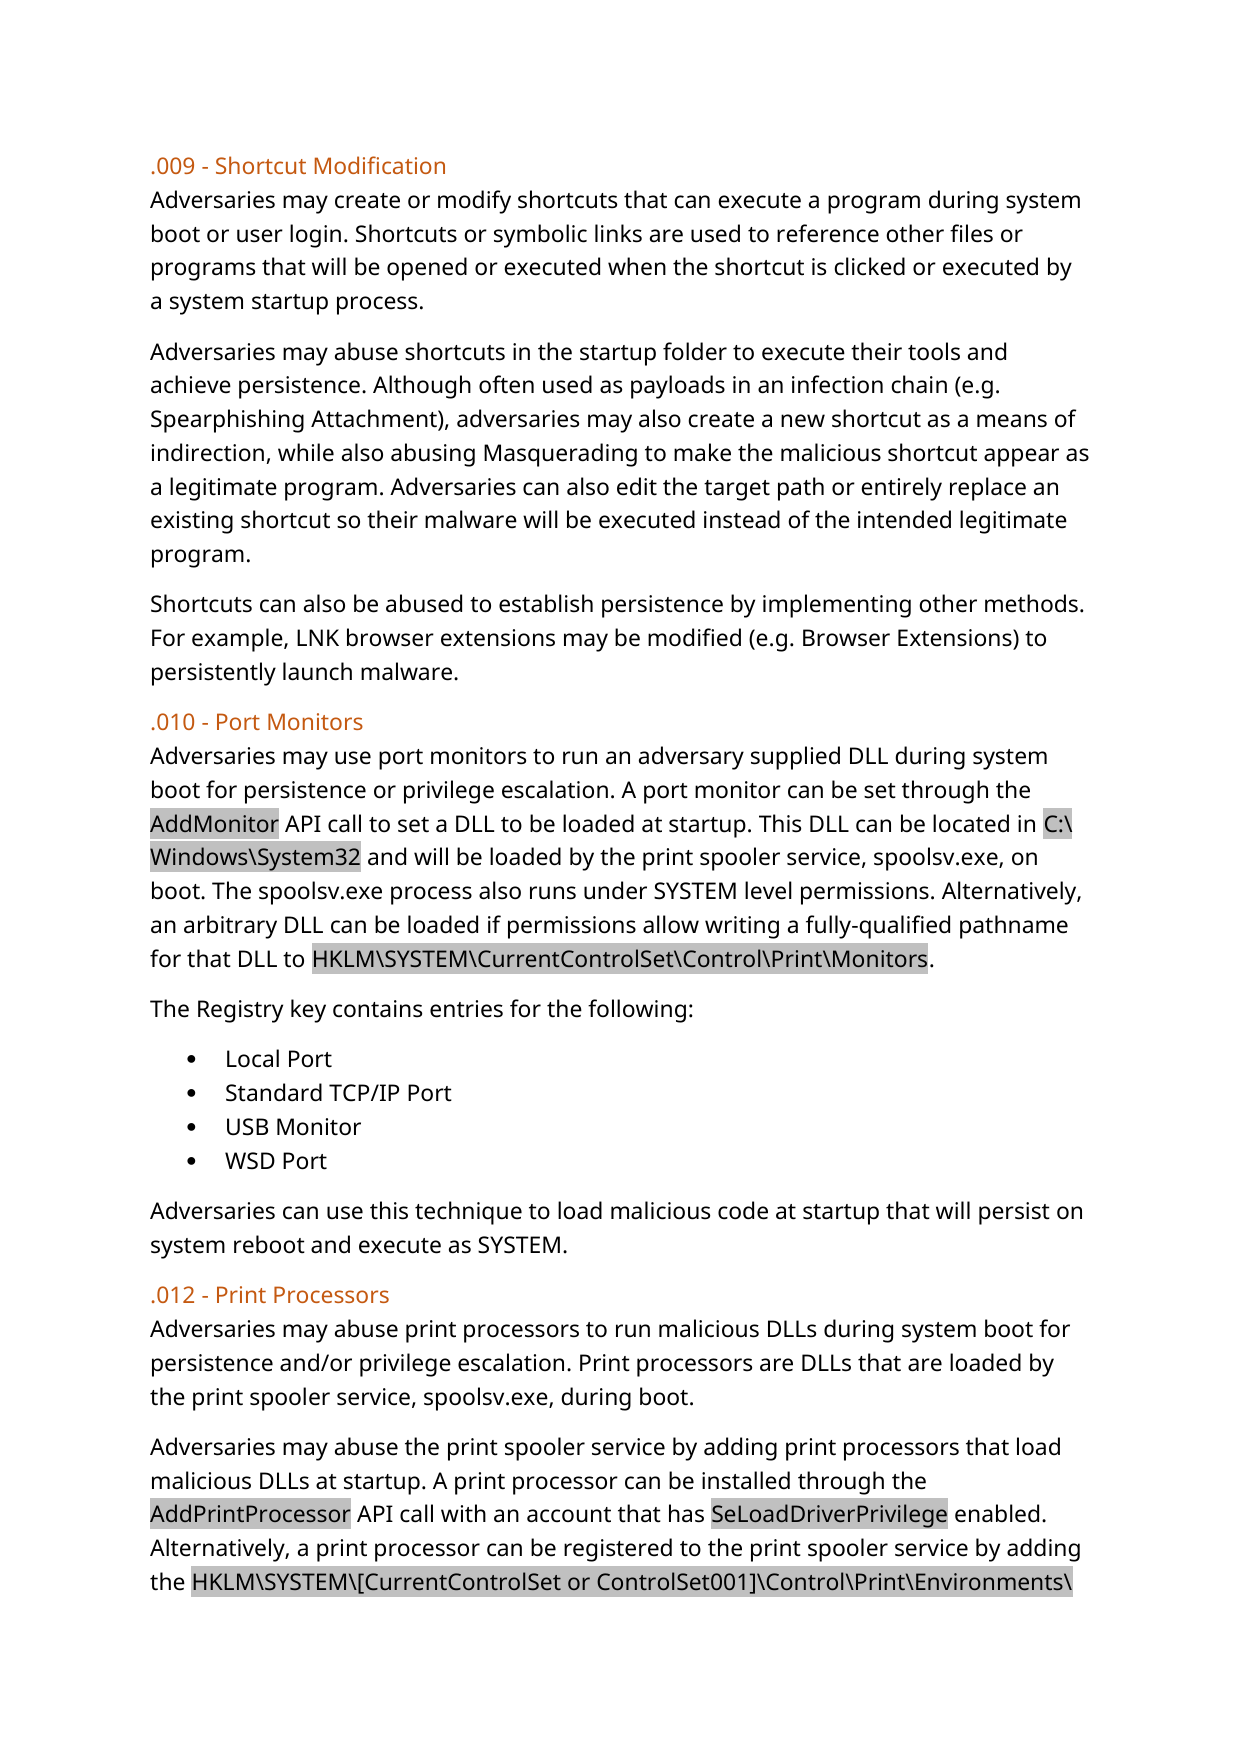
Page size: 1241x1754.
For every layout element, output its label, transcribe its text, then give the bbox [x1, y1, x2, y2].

list Local Port [187, 1043, 1090, 1074]
subtitle .012 - Print Processors [150, 1279, 1090, 1310]
text Adversaries can use this technique to load malicious code at startup that will persist on system reboot and execute as SYSTEM. [150, 1195, 1090, 1260]
text Adversaries may use port monitors to run an adversary supplied DLL during system boot for persistence or privilege escalation. A port monitor can be set through the AddMonitor API call to set a DLL to be loaded at startup. This DLL can be located in C:\Windows\System32 and will be loaded by the print spooler service, spoolsv.exe, on boot. The spoolsv.exe process also runs under SYSTEM level permissions. Alternatively, an arbitrary DLL can be loaded if permissions allow writing a fully-qualified pathname for that DLL to HKLM\SYSTEM\CurrentControlSet\Control\Print\Monitors. [150, 740, 1090, 974]
subtitle .010 - Port Monitors [150, 706, 1090, 737]
list USB Monitor [187, 1111, 1090, 1142]
text The Registry key contains entries for the following: [150, 993, 1090, 1024]
subtitle .009 - Shortcut Modification [150, 150, 1090, 181]
list Standard TCP/IP Port [187, 1077, 1090, 1108]
text Shortcuts can also be abused to establish persistence by implementing other methods. For example, LNK browser extensions may be modified (e.g. Browser Extensions) to persistently launch malware. [150, 588, 1090, 687]
list WSD Port [187, 1144, 1090, 1176]
text Adversaries may abuse print processors to run malicious DLLs during system boot for persistence and/or privilege escalation. Print processors are DLLs that are loaded by the print spooler service, spoolsv.exe, during boot. [150, 1313, 1090, 1412]
